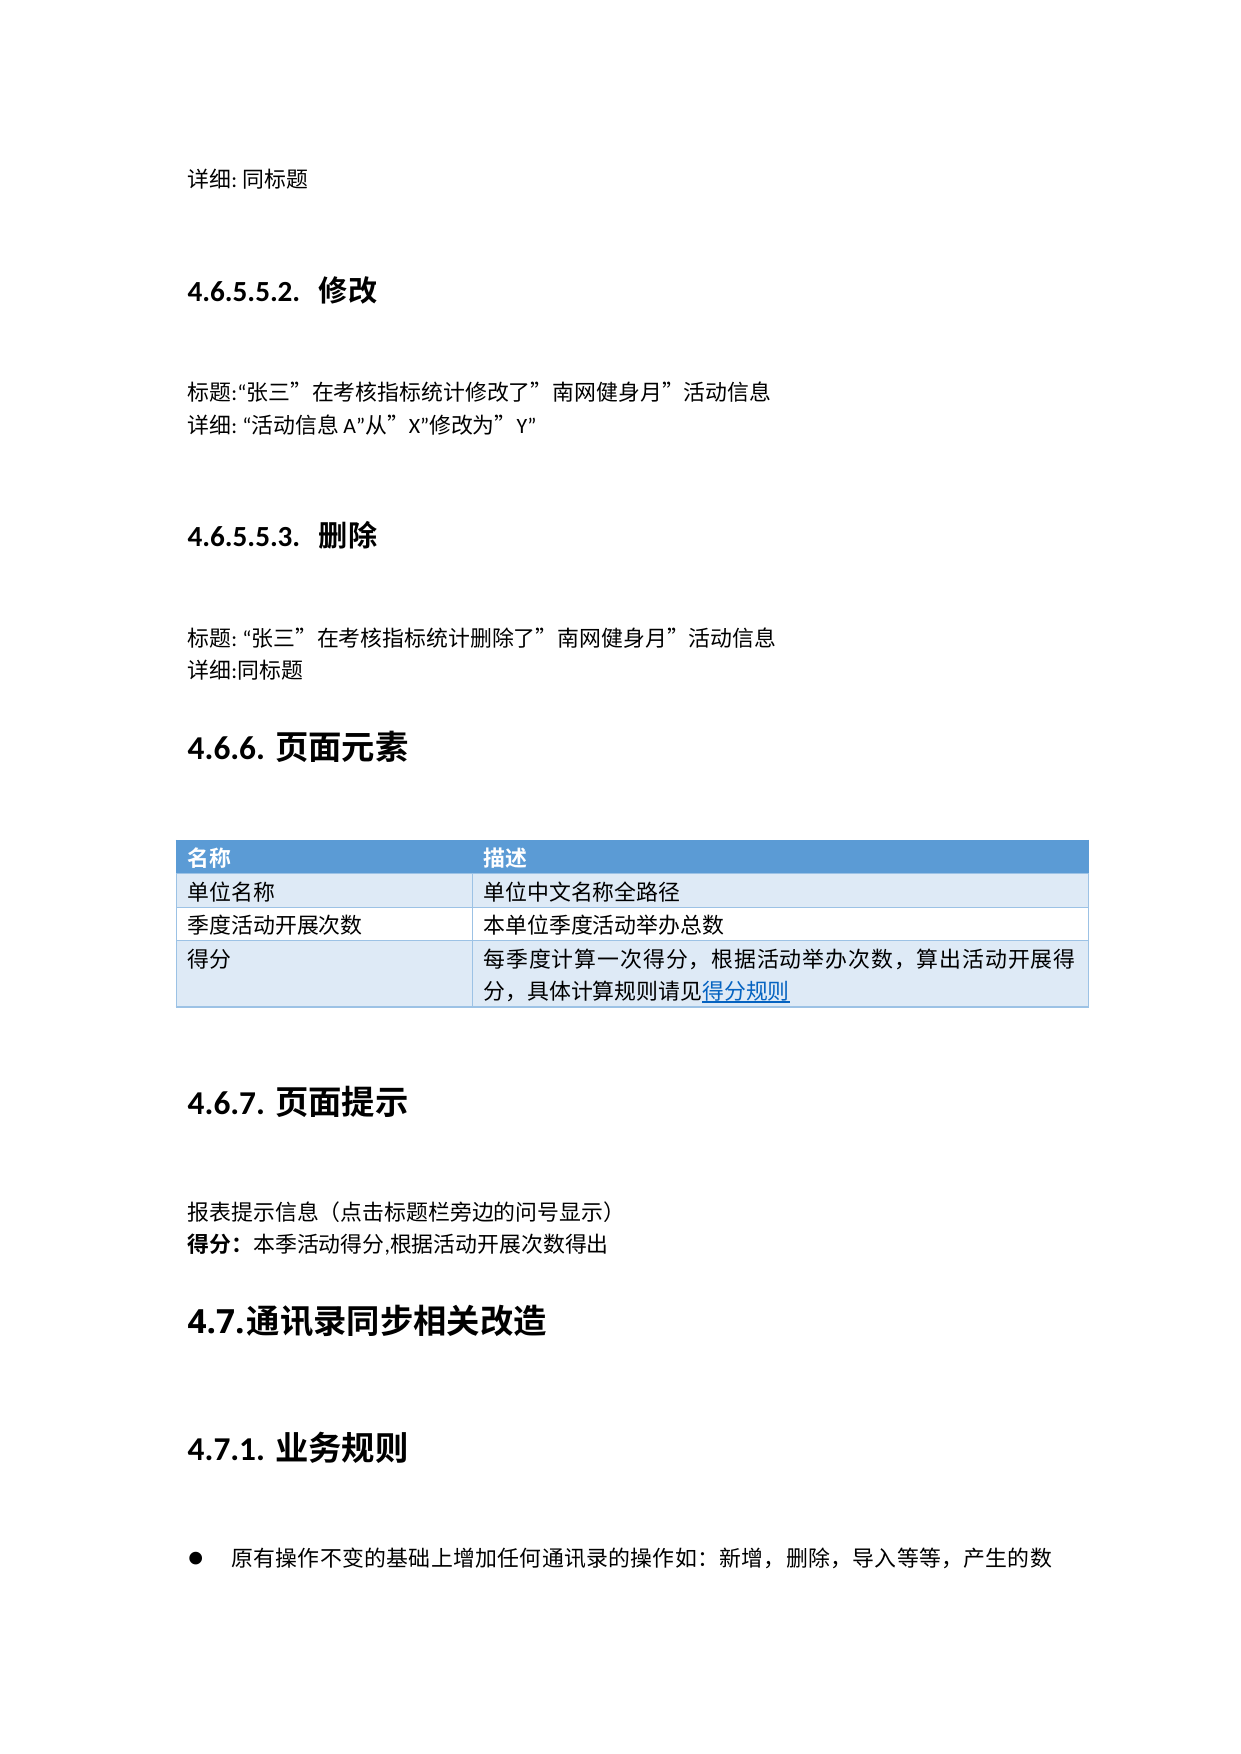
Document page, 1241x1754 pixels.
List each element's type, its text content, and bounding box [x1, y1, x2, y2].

table_cell 单位名称 [177, 874, 472, 907]
subtitle 通讯录同步相关改造 [187, 1286, 1053, 1351]
subtitle 业务规则 [187, 1414, 1053, 1479]
text 得分：本季活动得分,根据活动开展次数得出 [187, 1227, 1053, 1259]
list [187, 1541, 1053, 1573]
table_cell 得分 [177, 941, 472, 1006]
text 标题: “张三”在考核指标统计删除了”南网健身月”活动信息 [187, 621, 1053, 653]
subtitle 页面元素 [187, 713, 1053, 778]
subtitle 页面提示 [187, 1067, 1053, 1132]
text 报表提示信息（点击标题栏旁边的问号显示） [187, 1194, 1053, 1227]
text 详细: “活动信息A”从”X”修改为”Y” [187, 407, 1053, 440]
text 标题:“张三”在考核指标统计修改了”南网健身月”活动信息 [187, 375, 1053, 407]
table_cell 本单位季度活动举办总数 [473, 908, 1088, 940]
table_cell 季度活动开展次数 [177, 908, 472, 940]
table_header 描述 [473, 841, 1088, 873]
subtitle 修改 [187, 256, 1053, 321]
table_cell 每季度计算一次得分，根据活动举办次数，算出活动开展得分，具体计算规则请见得分规则 [473, 941, 1088, 1006]
text 详细: 同标题 [187, 162, 1053, 194]
table_cell 单位中文名称全路径 [473, 874, 1088, 907]
subtitle 删除 [187, 502, 1053, 567]
text 详细:同标题 [187, 653, 1053, 686]
table_header 名称 [177, 841, 472, 873]
